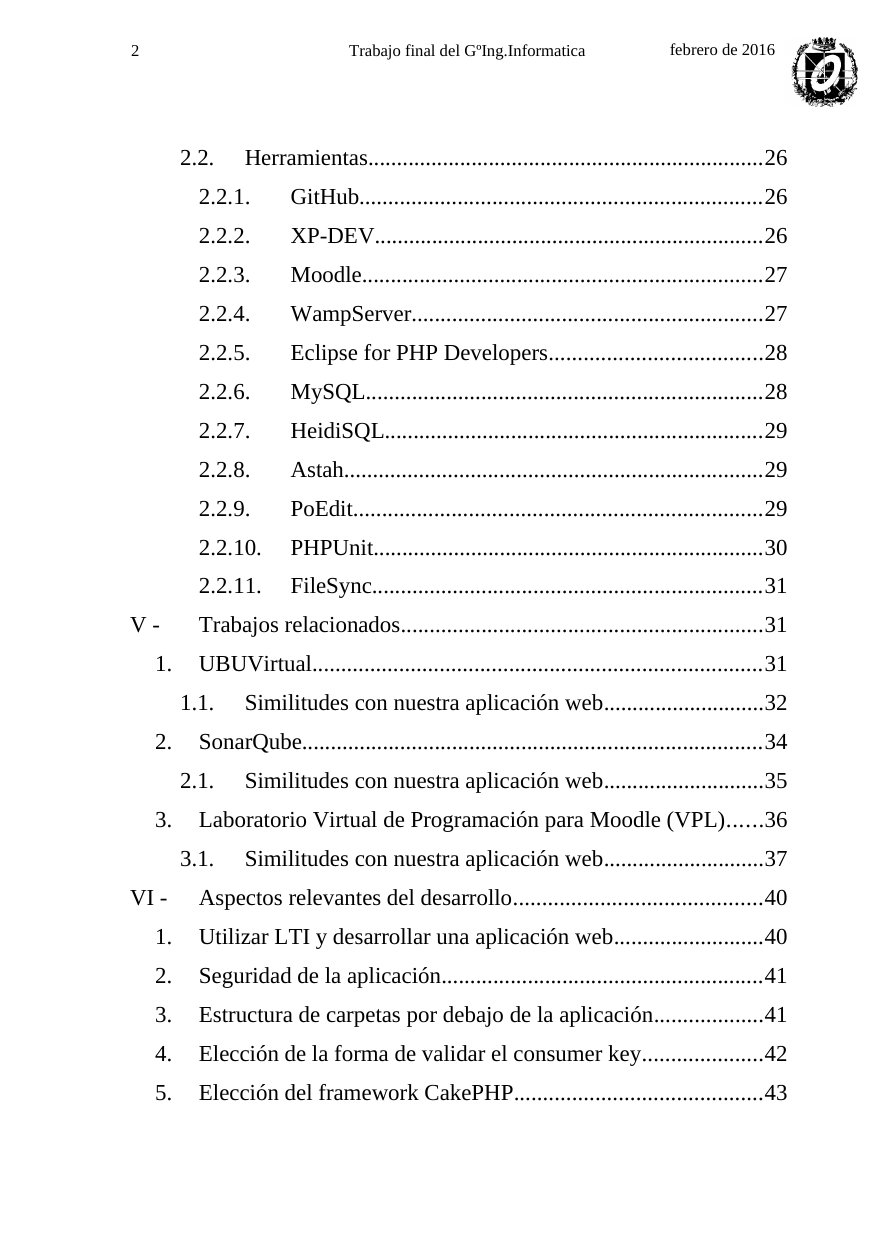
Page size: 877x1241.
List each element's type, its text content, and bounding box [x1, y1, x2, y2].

text 2.2.8. Astah 29 [199, 456, 788, 482]
text VI - Aspectos relevantes del desarrollo 40 [130, 884, 788, 911]
text 2.2. Herramientas 26 [180, 144, 788, 170]
text 2.2.7. HeidiSQL 29 [199, 417, 788, 443]
text 5. Elección del framework CakePHP 43 [155, 1079, 788, 1105]
text 1.1. Similitudes con nuestra aplicación web 32 [180, 689, 788, 716]
text 1. UBUVirtual 31 [155, 651, 788, 677]
text 2.2.10. PHPUnit 30 [199, 534, 788, 560]
text 3.1. Similitudes con nuestra aplicación web 37 [180, 845, 788, 872]
text 3. Estructura de carpetas por debajo de la aplicación 41 [155, 1001, 788, 1027]
text 2.2.5. Eclipse for PHP Developers 28 [199, 339, 788, 365]
text V - Trabajos relacionados 31 [130, 612, 788, 638]
text 2.1. Similitudes con nuestra aplicación web 35 [180, 767, 788, 794]
text 3. Laboratorio Virtual de Programación para Moodle (VPL) 36 [155, 806, 788, 833]
text 2.2.4. WampServer 27 [199, 300, 788, 326]
text 2.2.6. MySQL 28 [199, 378, 788, 404]
text 2.2.11. FileSync 31 [199, 573, 788, 599]
text 2.2.1. GitHub 26 [199, 183, 788, 209]
text 2.2.3. Moodle 27 [199, 261, 788, 287]
text 2.2.9. PoEdit 29 [199, 495, 788, 521]
text 4. Elección de la forma de validar el consumer key 42 [155, 1040, 788, 1066]
text 2.2.2. XP-DEV 26 [199, 222, 788, 248]
text 2. SonarQube 34 [155, 728, 788, 755]
text 2. Seguridad de la aplicación 41 [155, 962, 788, 988]
text 1. Utilizar LTI y desarrollar una aplicación web 40 [155, 923, 788, 949]
